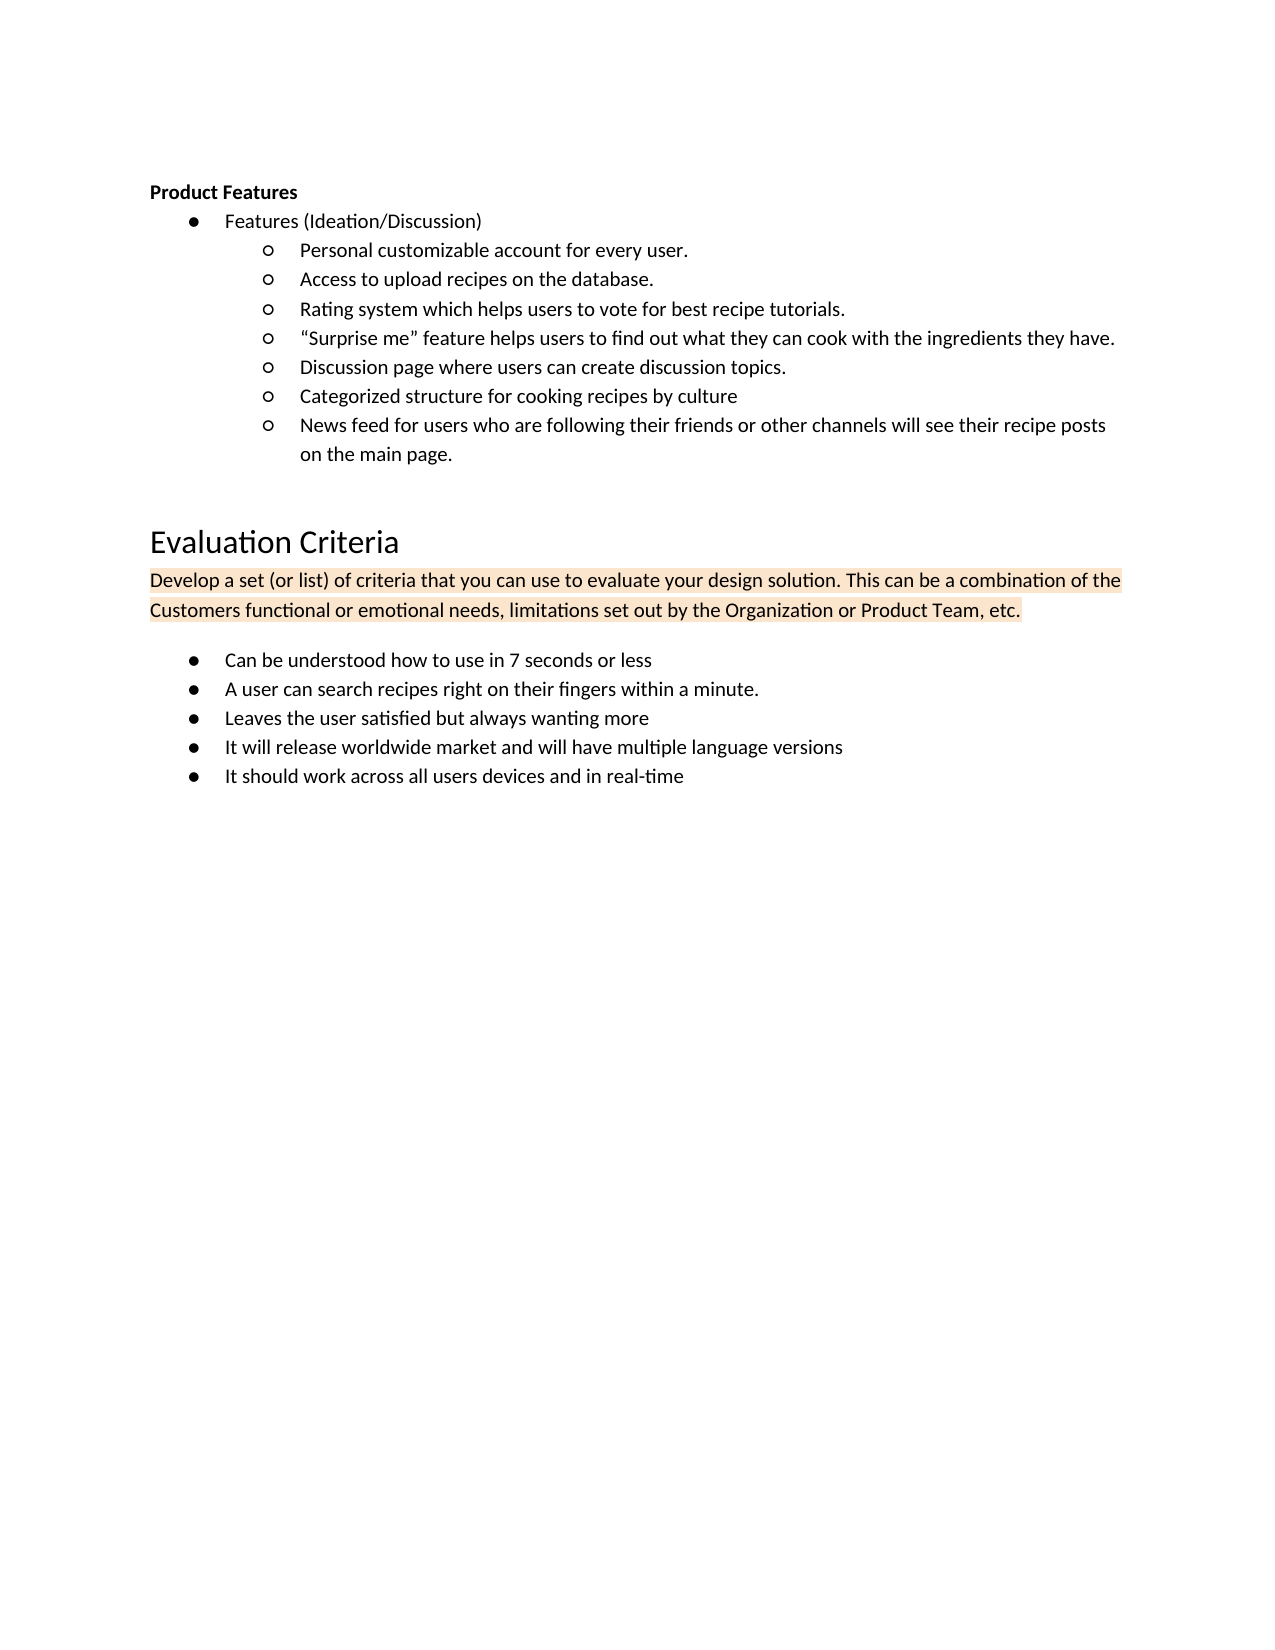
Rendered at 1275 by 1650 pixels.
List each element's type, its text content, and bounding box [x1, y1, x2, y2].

list Leaves the user satisfied but always wanting more [187, 705, 1125, 731]
subtitle Evaluation Criteria [150, 521, 1125, 562]
list Categorized structure for cooking recipes by culture [262, 383, 1125, 409]
list Features (Ideation/Discussion) [187, 208, 1125, 234]
list Personal customizable account for every user. [262, 237, 1125, 263]
list It will release worldwide market and will have multiple language versions [187, 734, 1125, 760]
list Access to upload recipes on the database. [262, 267, 1125, 292]
list News feed for users who are following their friends or other channels will see their recipe posts on the main page. [262, 412, 1125, 467]
list It should work across all users devices and in real-time [187, 763, 1125, 789]
list Rating system which helps users to vote for best recipe tutorials. [262, 296, 1125, 321]
list Discussion page where users can create discussion topics. [262, 354, 1125, 379]
list A user can search recipes right on their fingers within a minute. [187, 676, 1125, 701]
text Develop a set (or list) of criteria that you can use to evaluate your design solution. This can be a combination of the Customers functional or emotional needs, limitations set out by the Organization or Product Team, etc. [150, 568, 1125, 622]
text Product Features [150, 179, 1125, 204]
list “Surprise me” feature helps users to find out what they can cook with the ingredients they have. [262, 325, 1125, 350]
list Can be understood how to use in 7 seconds or less [187, 647, 1125, 672]
